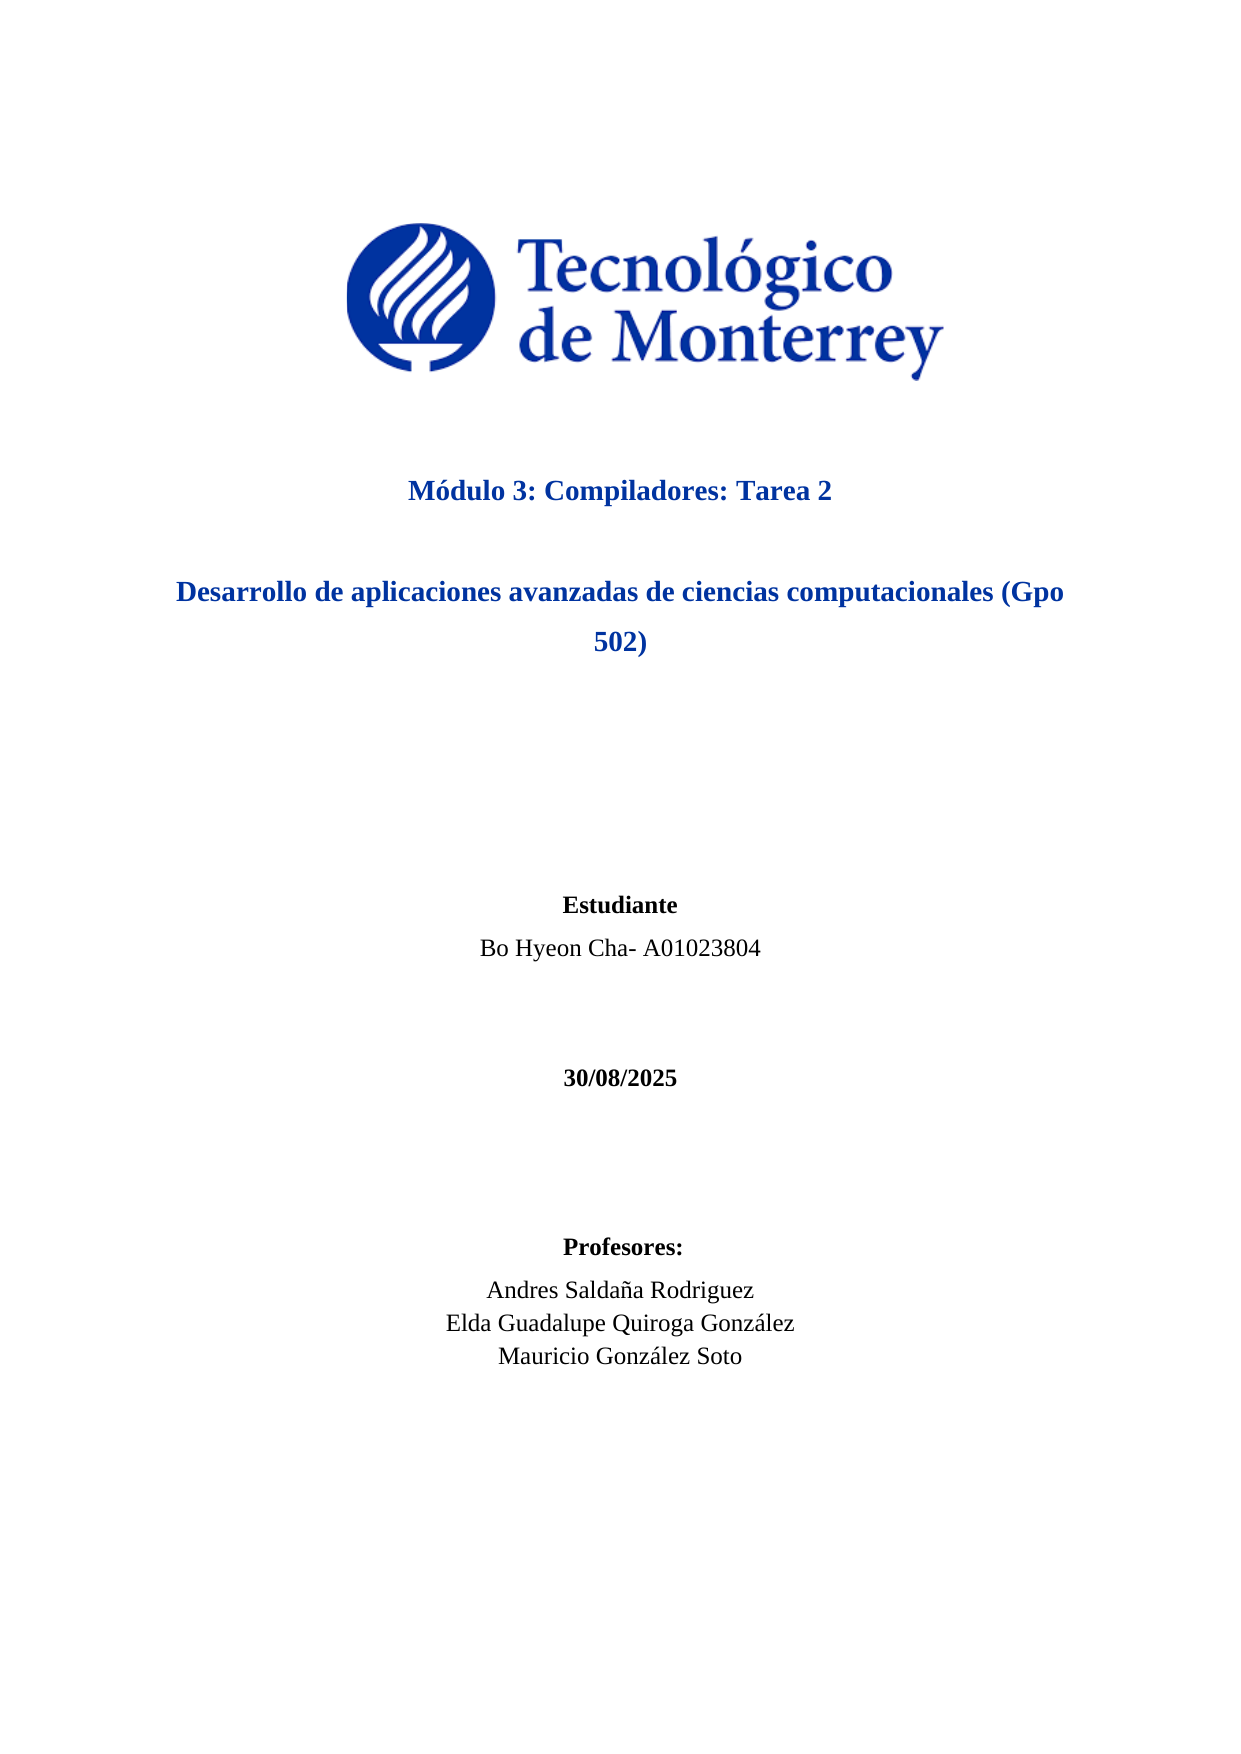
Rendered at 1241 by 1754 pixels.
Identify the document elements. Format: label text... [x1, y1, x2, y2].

text Elda Guadalupe Quiroga González [150, 1308, 1090, 1337]
text Andres Saldaña Rodriguez [150, 1275, 1090, 1303]
text Módulo 3: Compiladores: Tarea 2 [150, 473, 1090, 507]
text Profesores: [150, 1232, 1090, 1260]
text Estudiante [150, 890, 1090, 919]
text Bo Hyeon Cha- A01023804 [150, 933, 1090, 962]
picture [346, 223, 945, 381]
text 30/08/2025 [150, 1063, 1090, 1092]
text Mauricio González Soto [150, 1341, 1090, 1369]
text Desarrollo de aplicaciones avanzadas de ciencias computacionales (Gpo 502) [150, 574, 1090, 658]
